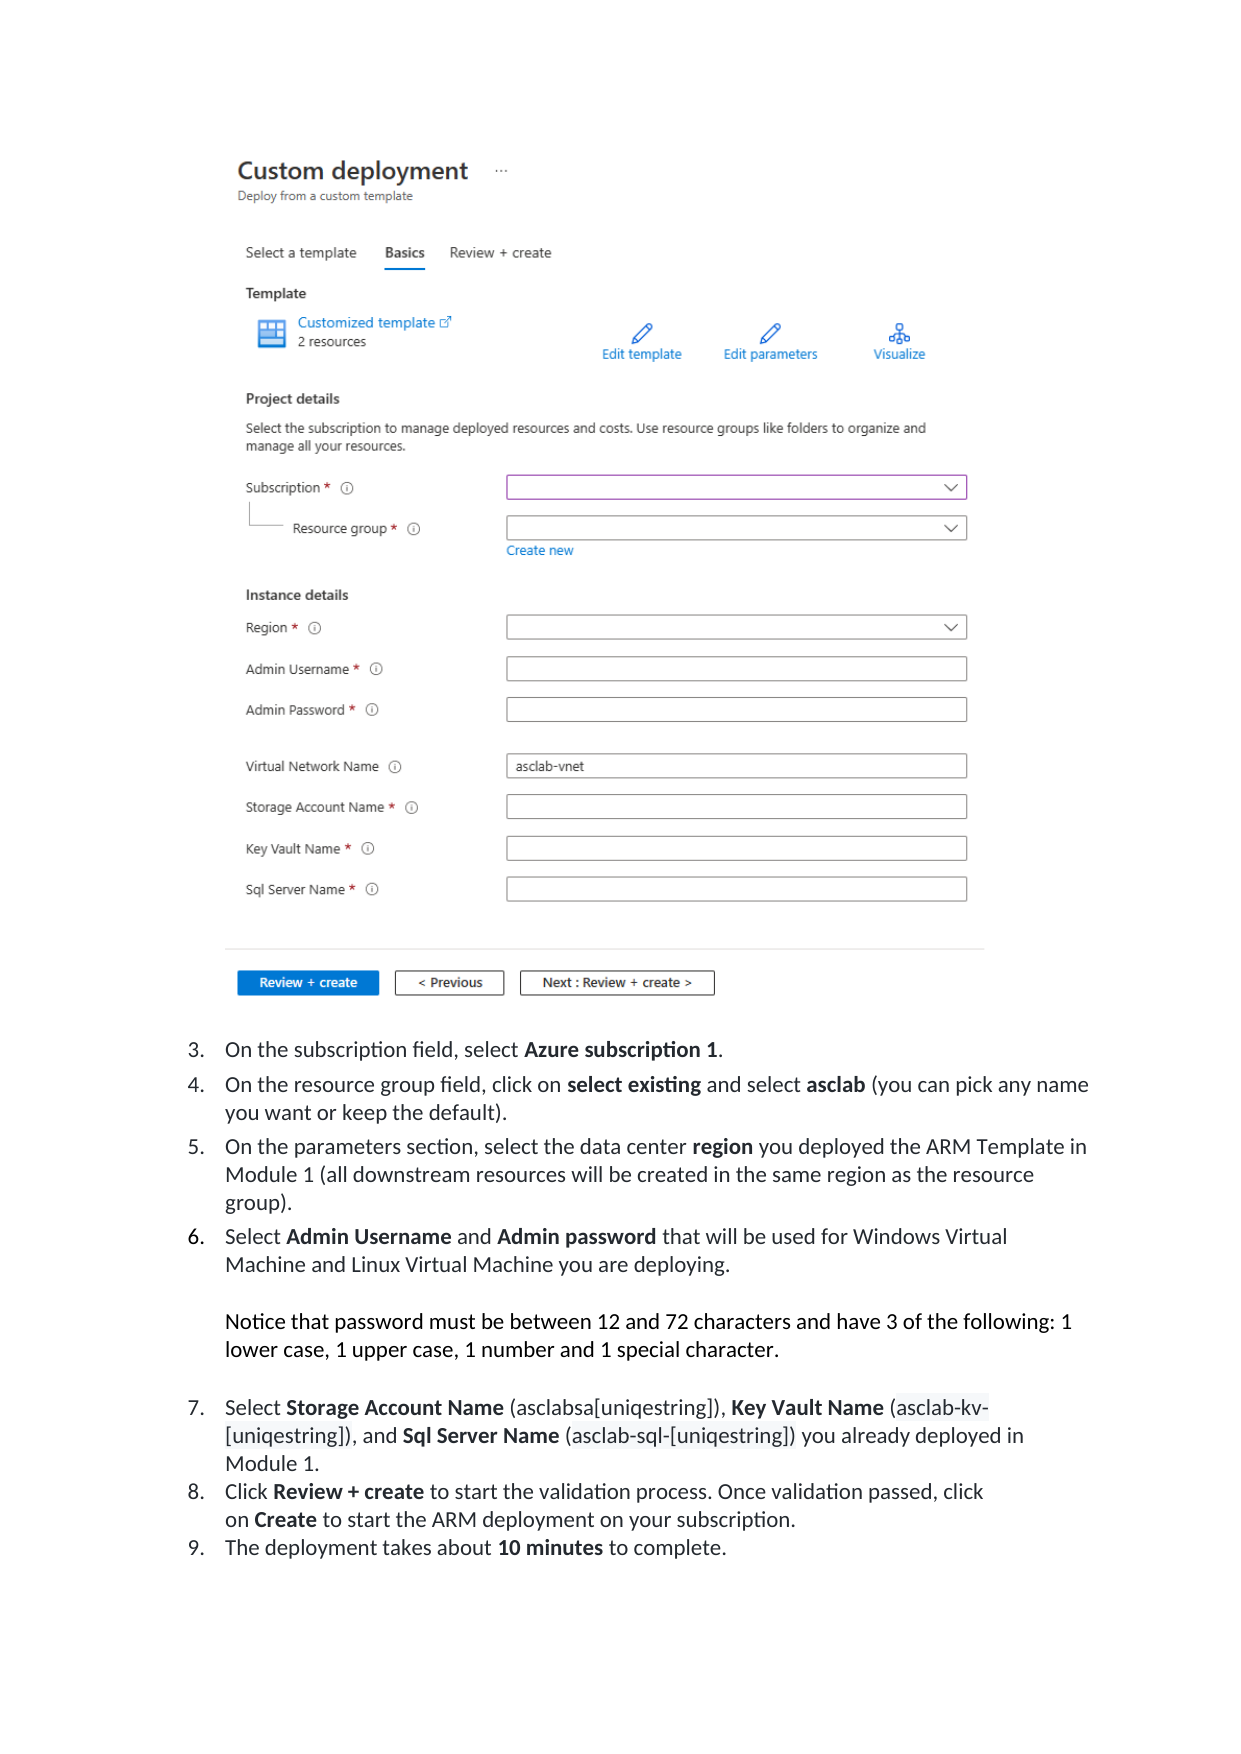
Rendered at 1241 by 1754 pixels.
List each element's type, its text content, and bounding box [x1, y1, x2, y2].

picture [225, 150, 985, 1007]
text Notice that password must be between 12 and 72 characters and have 3 of the following: 1 lower case, 1 upper case, 1 number and 1 special character. [225, 1307, 1090, 1363]
list The deployment takes about 10 minutes to complete. [187, 1533, 1090, 1561]
list On the resource group field, click on select existing and select asclab (you can pick any name you want or keep the default). [187, 1070, 1090, 1126]
list On the subscription field, select Azure subscription 1. [187, 1035, 1090, 1063]
list On the parameters section, select the data center region you deployed the ARM Template in Module 1 (all downstream resources will be created in the same region as the resource group). [187, 1132, 1090, 1216]
list Click Review + create to start the validation process. Once validation passed, click on Create to start the ARM deployment on your subscription. [187, 1477, 1090, 1533]
list Select Admin Username and Admin password that will be used for Windows Virtual Machine and Linux Virtual Machine you are deploying. [187, 1222, 1090, 1278]
list Select Storage Account Name (asclabsa[uniqestring]), Key Vault Name (asclab-kv-[uniqestring]), and Sql Server Name (asclab-sql-[uniqestring]) you already deployed in Module 1. [187, 1393, 1090, 1477]
